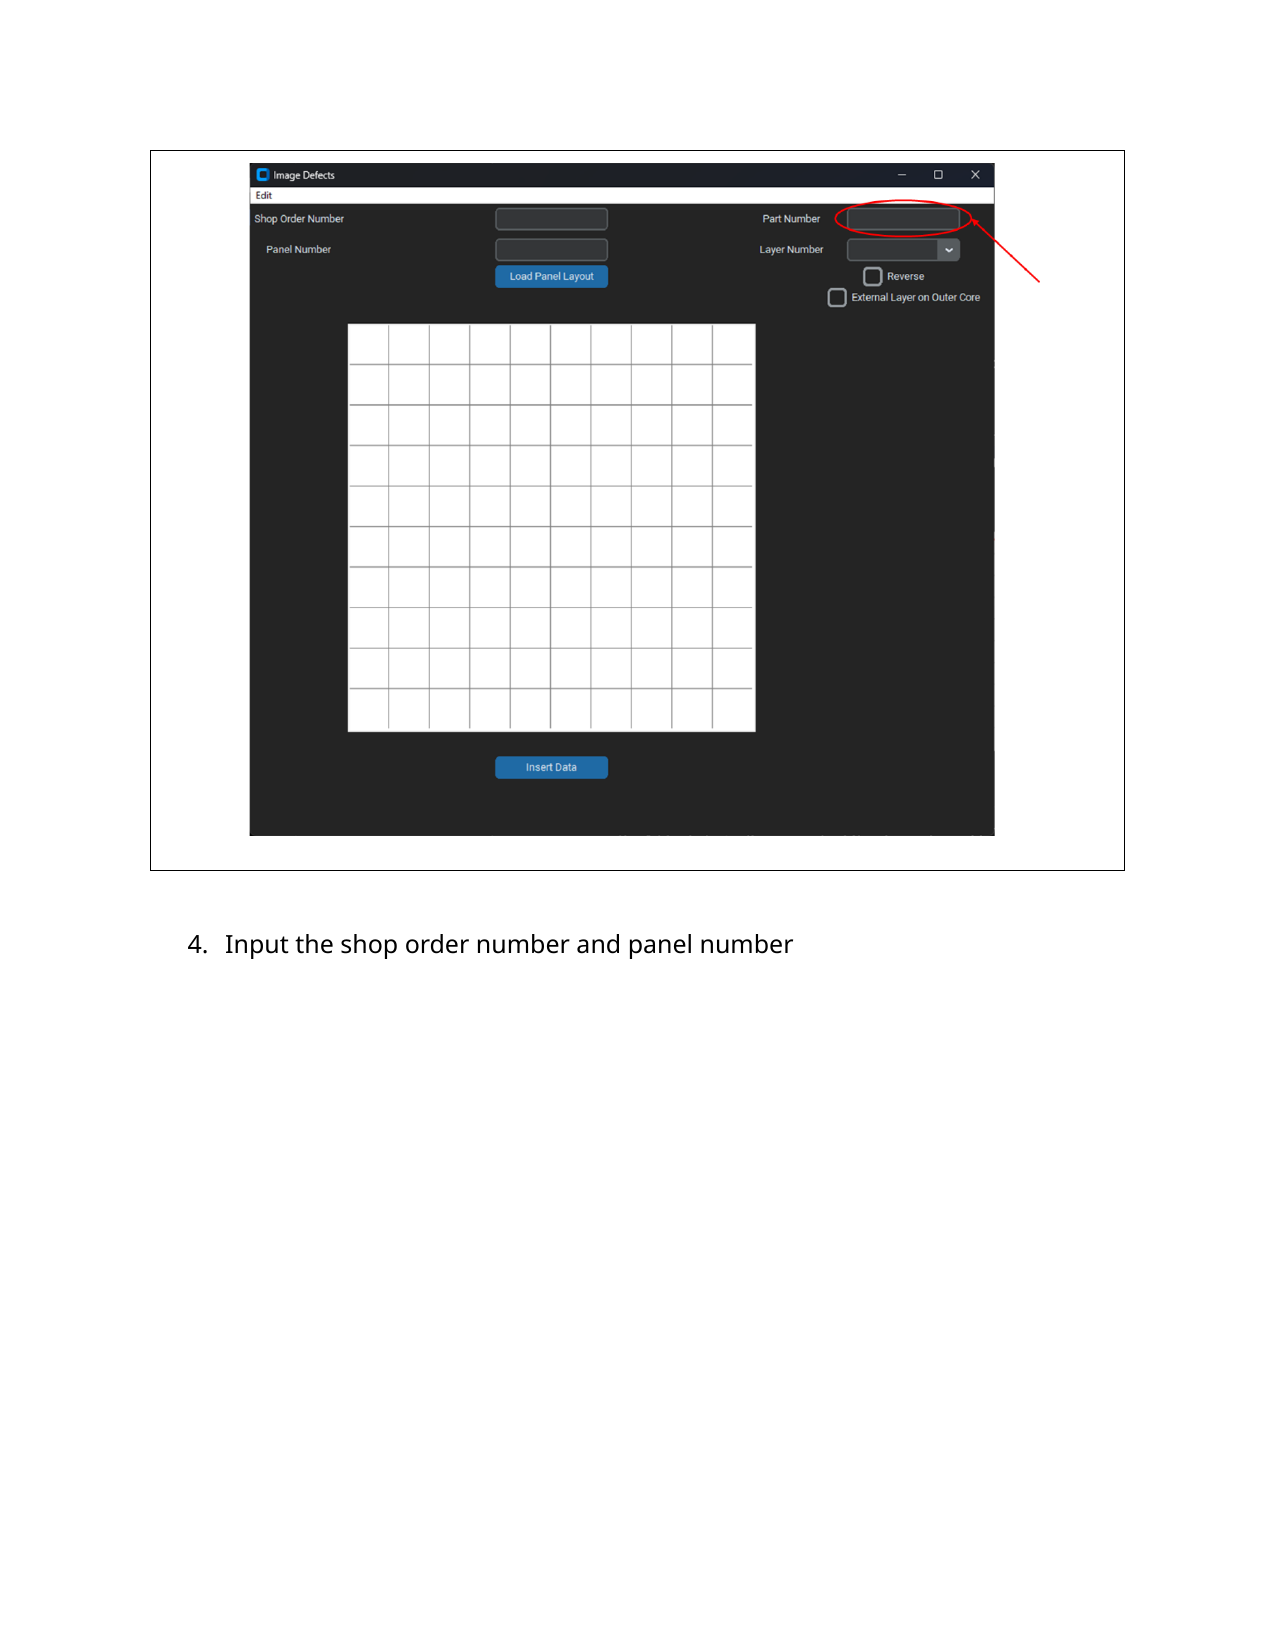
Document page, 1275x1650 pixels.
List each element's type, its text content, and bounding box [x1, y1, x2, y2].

list Input the shop order number and panel number [187, 927, 1125, 961]
picture [249, 163, 1040, 836]
table_header [151, 151, 1124, 870]
